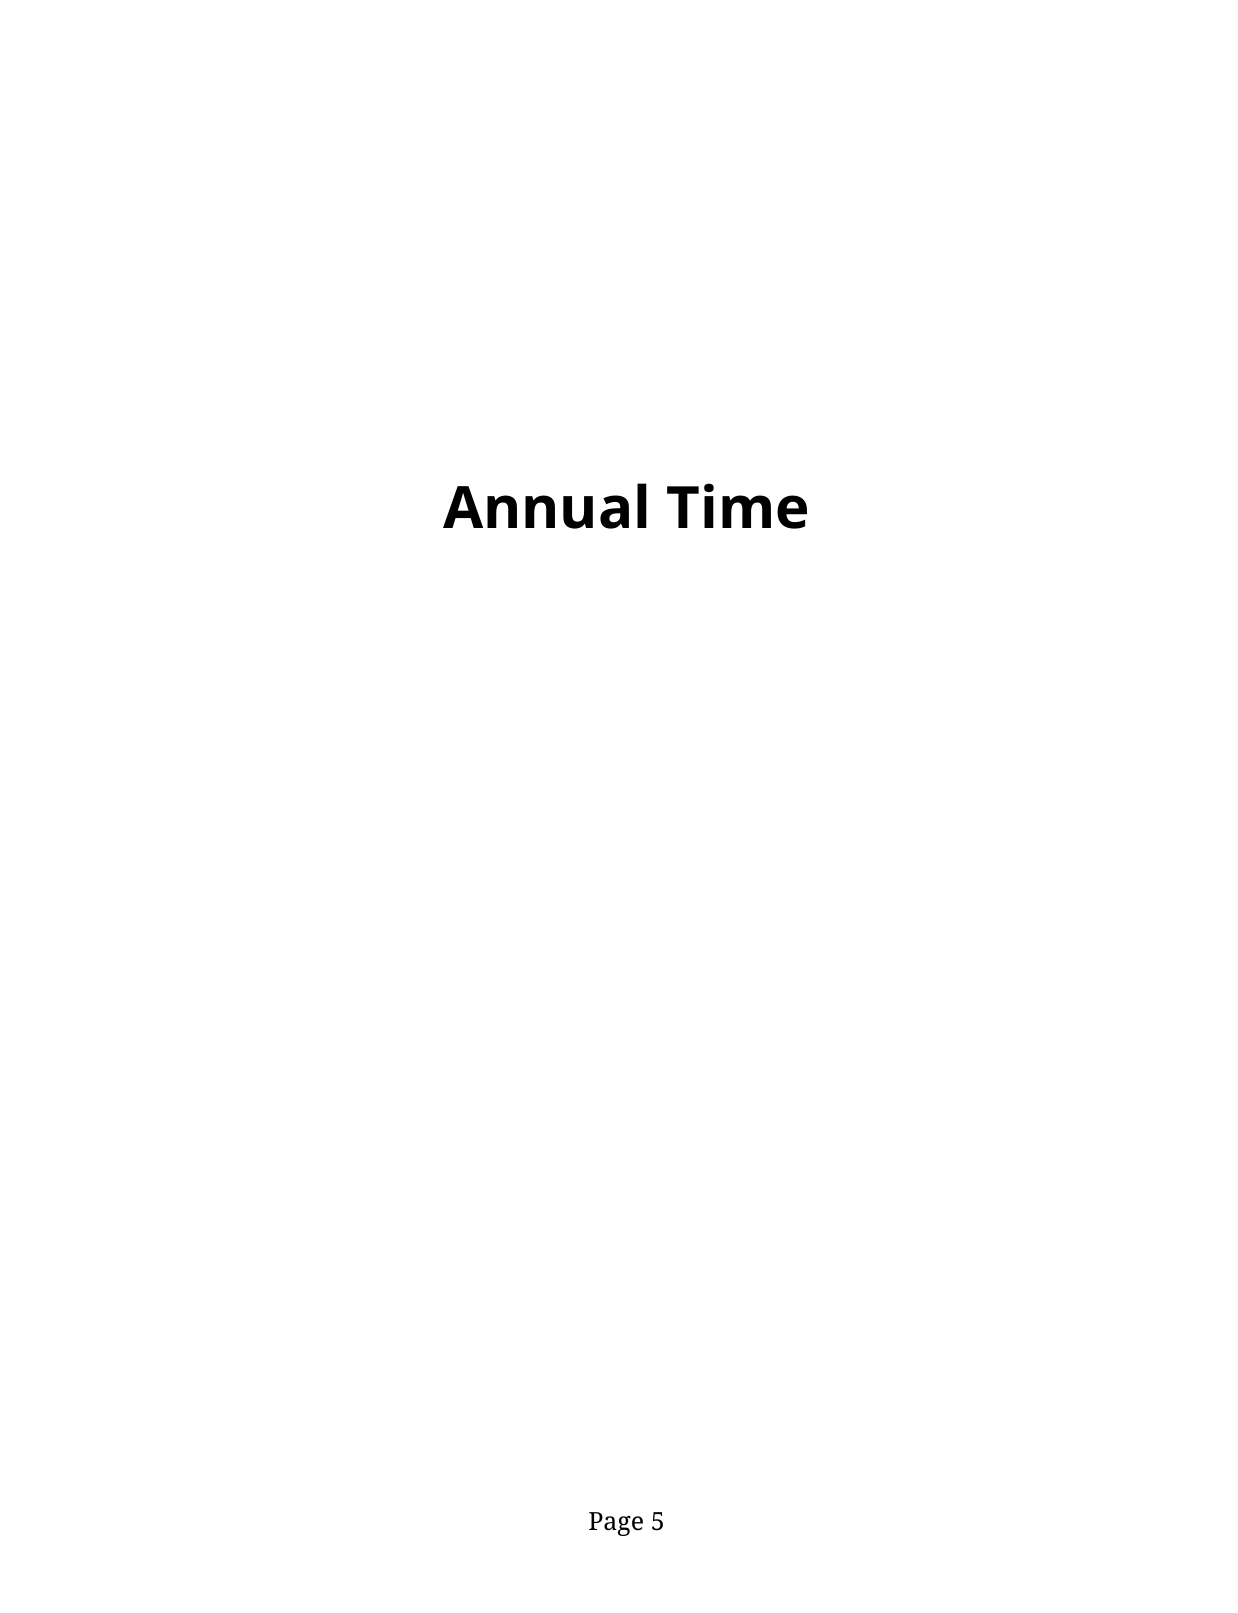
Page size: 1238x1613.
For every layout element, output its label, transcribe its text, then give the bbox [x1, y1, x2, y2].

subtitle Annual Time [165, 466, 1087, 545]
